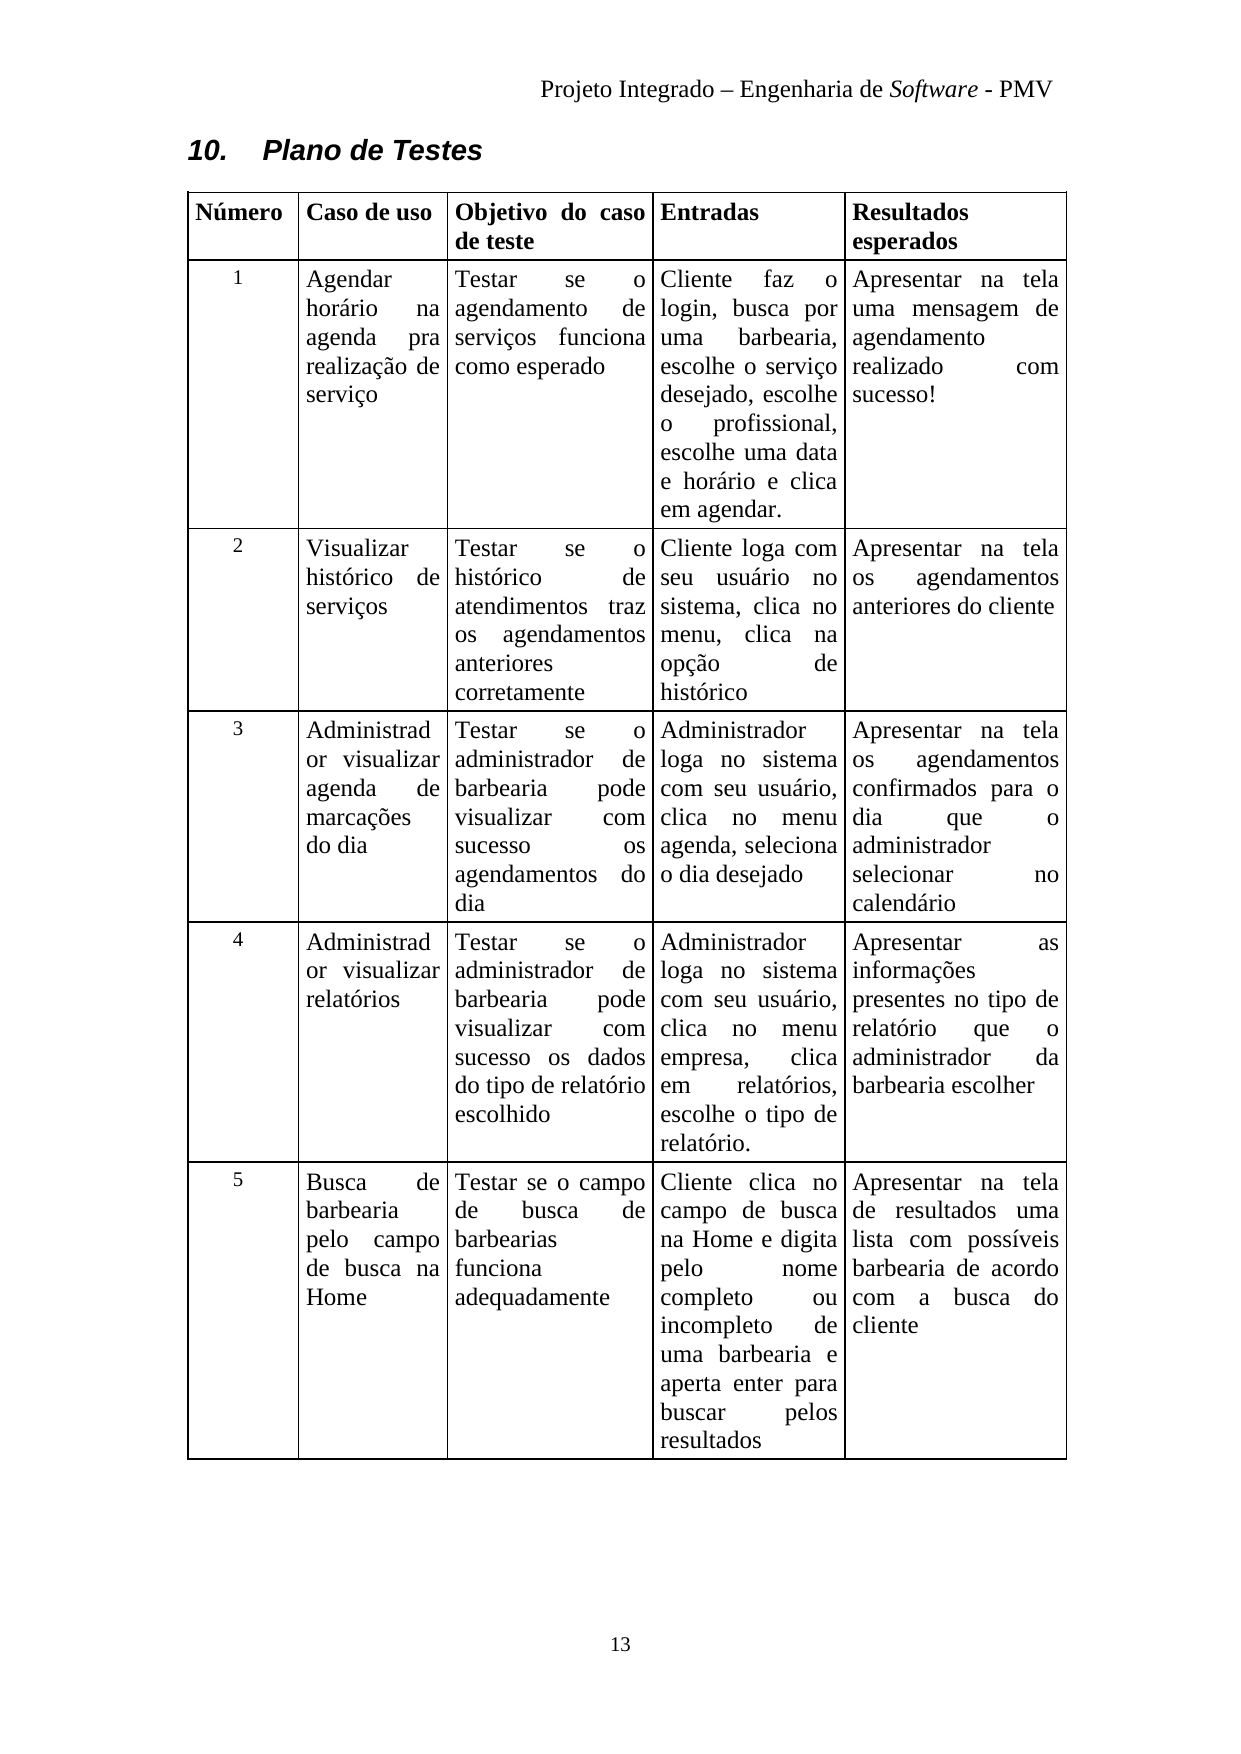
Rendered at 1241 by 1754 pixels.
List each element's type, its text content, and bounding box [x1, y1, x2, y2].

table_header Resultados esperados [846, 193, 1066, 259]
table_cell Visualizar histórico de serviços [299, 529, 447, 710]
table_cell Testar se o histórico de atendimentos traz os agendamentos anteriores corretamente [448, 529, 652, 710]
table_cell Apresentar na tela de resultados uma lista com possíveis barbearia de acordo com a busca do cliente [846, 1163, 1066, 1458]
table_cell Agendar horário na agenda pra realização de serviço [299, 261, 447, 527]
table_cell Administrador visualizar relatórios [299, 923, 447, 1161]
table_cell [189, 1163, 298, 1458]
table_header Objetivo do caso de teste [448, 193, 652, 259]
table_cell Administrador visualizar agenda de marcações do dia [299, 712, 447, 921]
table_cell [189, 261, 298, 527]
table_header Número [189, 193, 298, 259]
table_cell Apresentar as informações presentes no tipo de relatório que o administrador da barbearia escolher [846, 923, 1066, 1161]
table_cell Administrador loga no sistema com seu usuário, clica no menu empresa, clica em relatórios, escolhe o tipo de relatório. [654, 923, 844, 1161]
table_cell Apresentar na tela uma mensagem de agendamento realizado com sucesso! [846, 261, 1066, 527]
table_header Entradas [654, 193, 844, 259]
table_cell Testar se o campo de busca de barbearias funciona adequadamente [448, 1163, 652, 1458]
subtitle Plano de Testes [187, 133, 1053, 166]
table_cell [189, 529, 298, 710]
table_cell [189, 923, 298, 1161]
table_cell Cliente faz o login, busca por uma barbearia, escolhe o serviço desejado, escolhe o profissional, escolhe uma data e horário e clica em agendar. [654, 261, 844, 527]
table_cell Apresentar na tela os agendamentos confirmados para o dia que o administrador selecionar no calendário [846, 712, 1066, 921]
table_cell Testar se o agendamento de serviços funciona como esperado [448, 261, 652, 527]
table_cell Apresentar na tela os agendamentos anteriores do cliente [846, 529, 1066, 710]
table_header Caso de uso [299, 193, 447, 259]
table_cell Cliente loga com seu usuário no sistema, clica no menu, clica na opção de histórico [654, 529, 844, 710]
table_cell Testar se o administrador de barbearia pode visualizar com sucesso os agendamentos do dia [448, 712, 652, 921]
table_cell Testar se o administrador de barbearia pode visualizar com sucesso os dados do tipo de relatório escolhido [448, 923, 652, 1161]
table_cell [189, 712, 298, 921]
table_cell Administrador loga no sistema com seu usuário, clica no menu agenda, seleciona o dia desejado [654, 712, 844, 921]
table_cell Cliente clica no campo de busca na Home e digita pelo nome completo ou incompleto de uma barbearia e aperta enter para buscar pelos resultados [654, 1163, 844, 1458]
table_cell Busca de barbearia pelo campo de busca na Home [299, 1163, 447, 1458]
